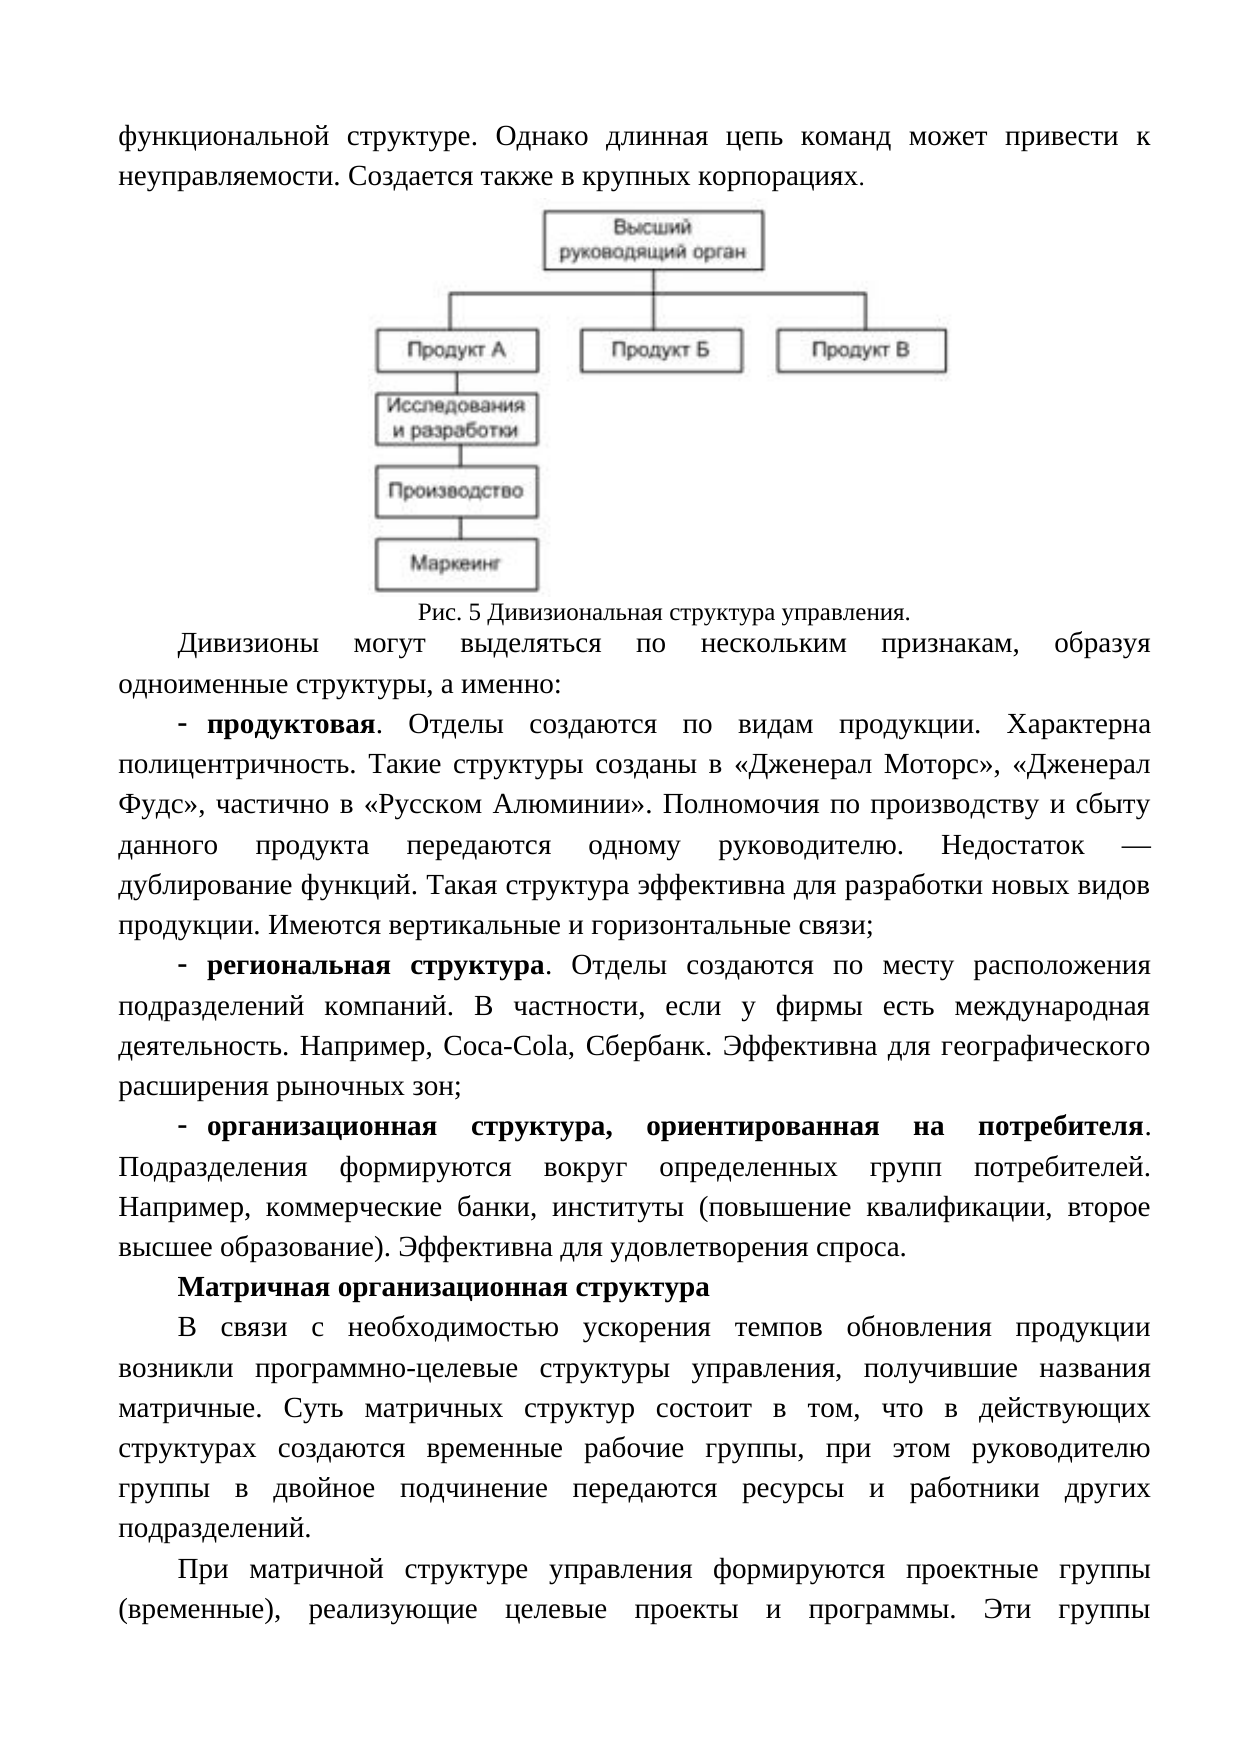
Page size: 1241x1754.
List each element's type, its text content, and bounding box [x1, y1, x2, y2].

picture [367, 198, 962, 597]
list продуктовая. Отделы создаются по видам продукции. Характерна полицентричность. Такие структуры созданы в «Дженерал Моторс», «Дженерал Фудс», частично в «Русском Алюминии». Полномочия по производству и сбыту данного продукта передаются одному руководителю. Недостаток — дублирование функций. Такая структура эффективна для разработки новых видов продукции. Имеются вертикальные и горизонтальные связи; [118, 706, 1152, 941]
list организационная структура, ориентированная на потребителя. Подразделения формируются вокруг определенных групп потребителей. Например, коммерческие банки, институты (повышение квалификации, второе высшее образование). Эффективна для удовлетворения спроса. [118, 1108, 1152, 1263]
text Рис. 5 Дивизиональная структура управления. [118, 597, 1152, 626]
text В связи с необходимостью ускорения темпов обновления продукции возникли программно-целевые структуры управления, получившие названия матричные. Суть матричных структур состоит в том, что в действующих структурах создаются временные рабочие группы, при этом руководителю группы в двойное подчинение передаются ресурсы и работники других подразделений. [118, 1309, 1152, 1544]
text Матричная организационная структура [118, 1269, 1152, 1303]
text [118, 118, 1152, 192]
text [118, 1551, 1152, 1624]
list региональная структура. Отделы создаются по месту расположения подразделений компаний. В частности, если у фирмы есть международная деятельность. Например, Coca-Cola, Сбербанк. Эффективна для географического расширения рыночных зон; [118, 947, 1152, 1102]
text Дивизионы могут выделяться по нескольким признакам, образуя одноименные структуры, а именно: [118, 626, 1152, 699]
